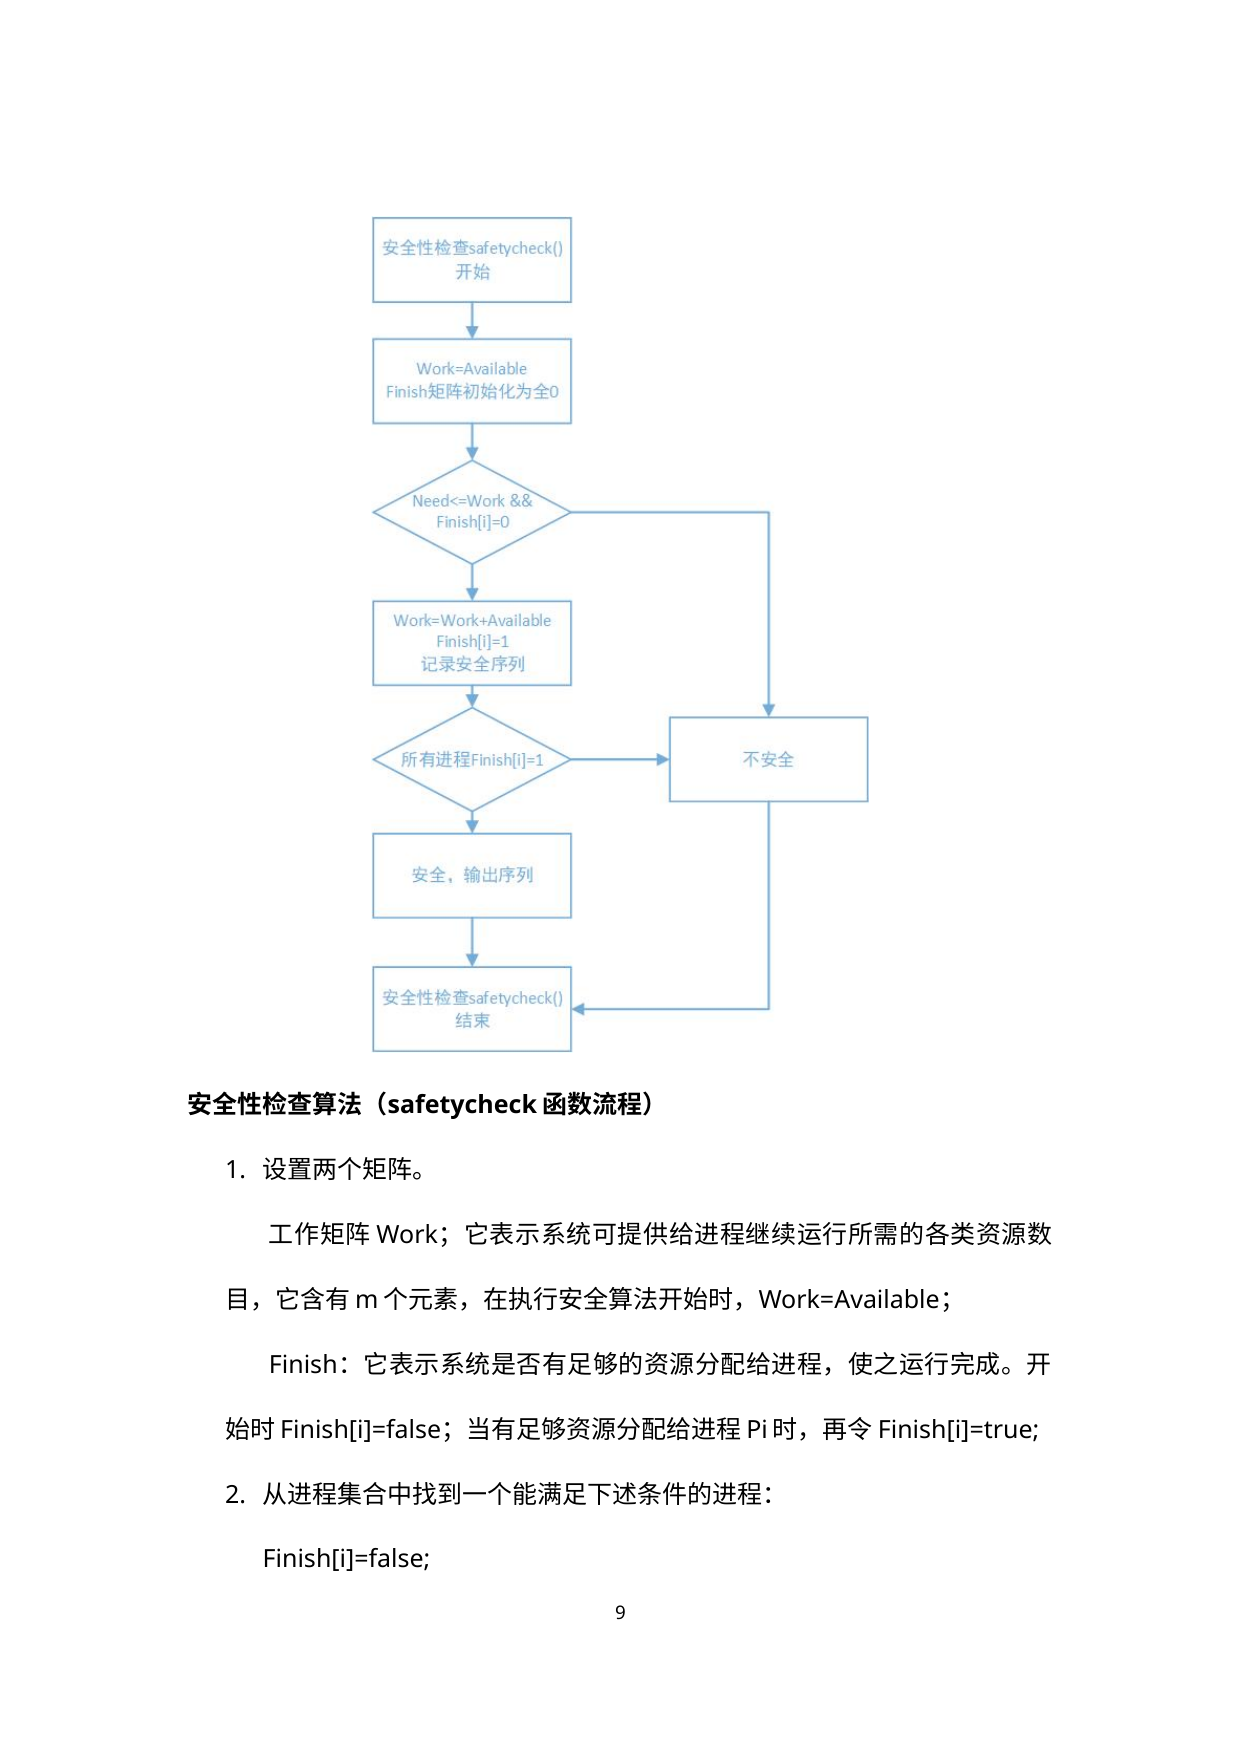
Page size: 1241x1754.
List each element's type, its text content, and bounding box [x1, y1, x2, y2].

text Finish：它表示系统是否有足够的资源分配给进程，使之运行完成。开始时Finish[i]=false；当有足够资源分配给进程Pi时，再令Finish[i]=true; [225, 1330, 1053, 1460]
text 工作矩阵Work；它表示系统可提供给进程继续运行所需的各类资源数目，它含有m个元素，在执行安全算法开始时，Work=Available； [225, 1200, 1053, 1330]
text Finish[i]=false; [262, 1525, 1053, 1590]
picture [371, 216, 869, 1053]
list 从进程集合中找到一个能满足下述条件的进程： [225, 1460, 1053, 1525]
list 设置两个矩阵。 [225, 1135, 1053, 1200]
